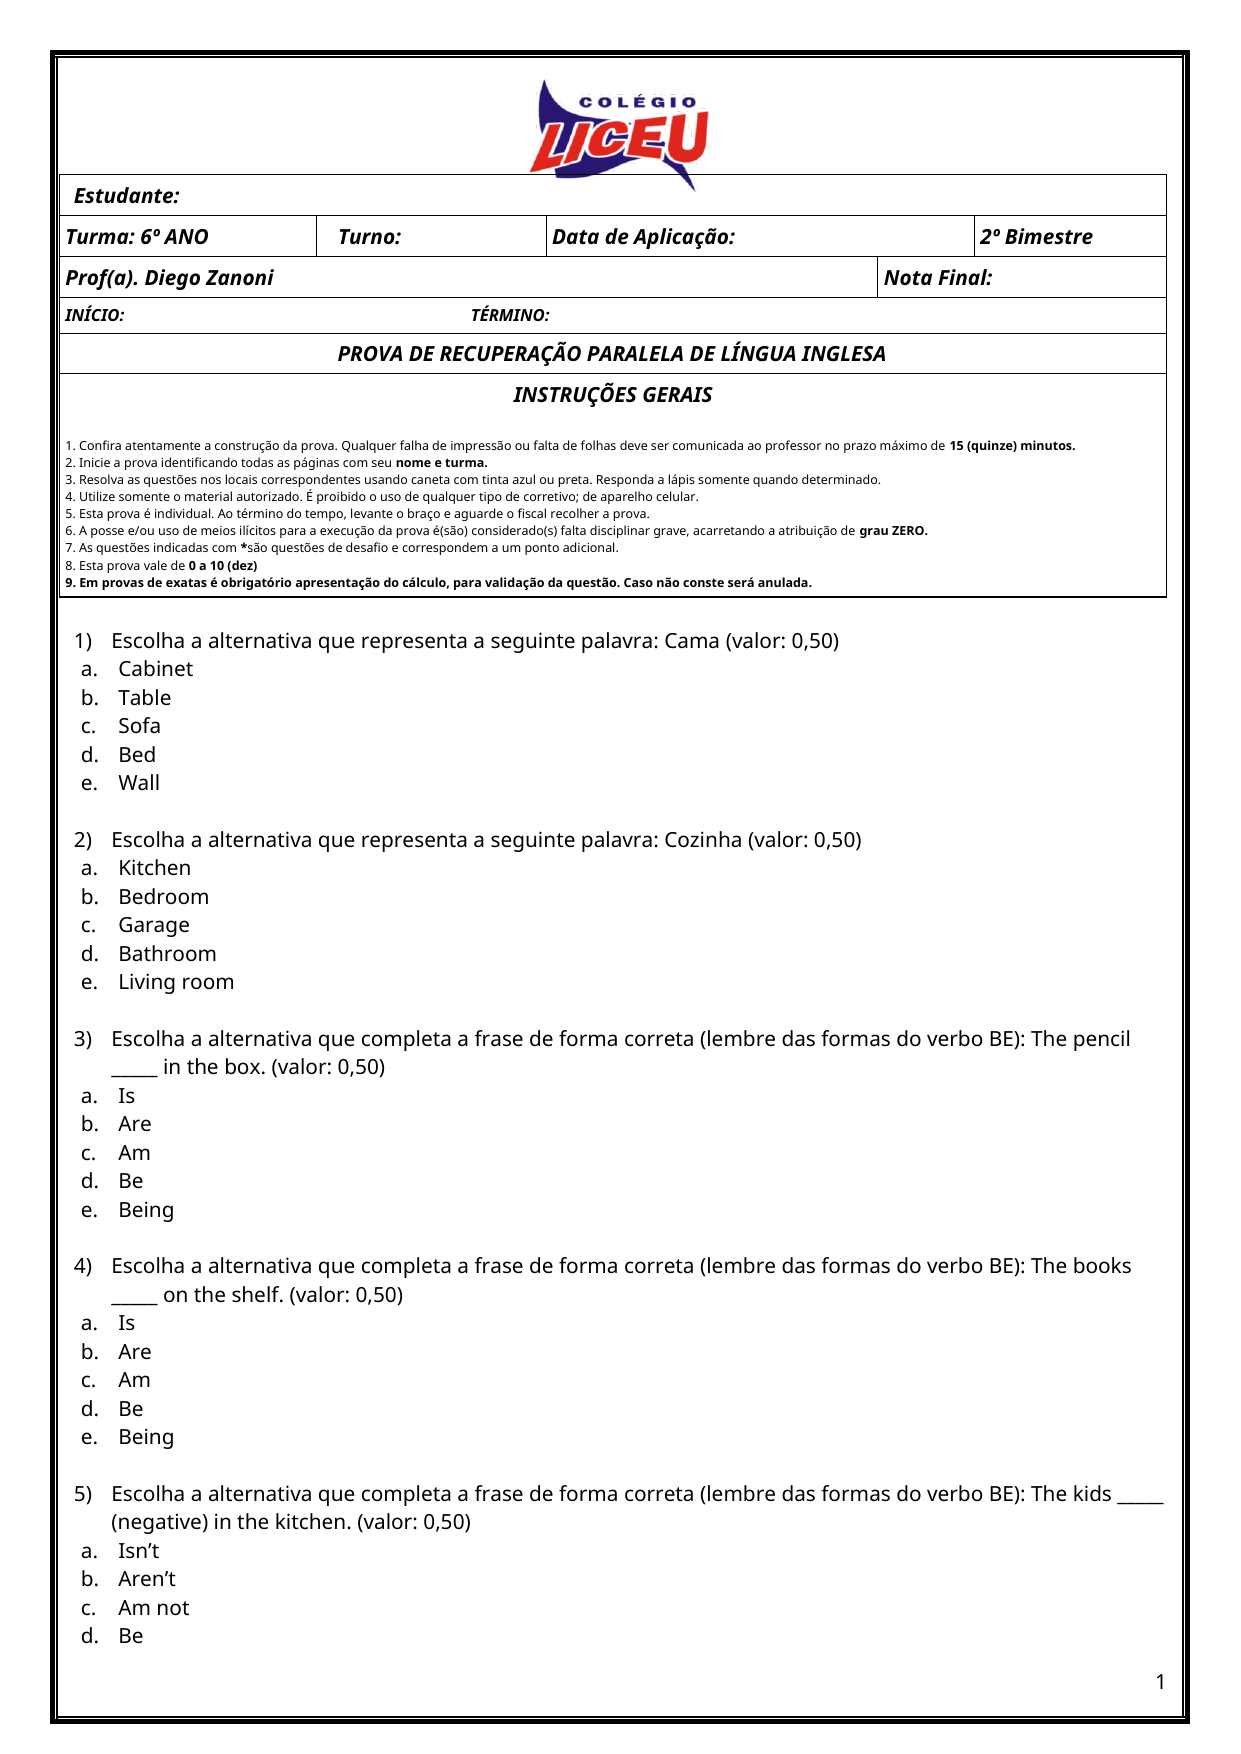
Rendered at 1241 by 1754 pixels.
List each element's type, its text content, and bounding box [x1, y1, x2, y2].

list Wall [81, 768, 1167, 797]
table_cell Turno: [317, 216, 546, 256]
table_cell Turma: 6º ANO [60, 216, 316, 256]
table_cell 2º Bimestre [975, 216, 1166, 256]
list Am not [81, 1593, 1167, 1621]
list Isn’t [81, 1536, 1167, 1564]
picture [519, 70, 719, 174]
table_cell INSTRUÇÕES GERAIS 1. Confira atentamente a construção da prova. Qualquer falha de impressão ou falta de folhas deve ser comunicada ao professor no prazo máximo de 15 (quinze) minutos. 2. Inicie a prova identificando todas as páginas com seu nome e turma. 3. Resolva as questões nos locais correspondentes usando caneta com tinta azul ou preta. Responda a lápis somente quando determinado. 4. Utilize somente o material autorizado. É proibido o uso de qualquer tipo de corretivo; de aparelho celular. 5. Esta prova é individual. Ao término do tempo, levante o braço e aguarde o fiscal recolher a prova. 6. A posse e/ou uso de meios ilícitos para a execução da prova é(são) considerado(s) falta disciplinar grave, acarretando a atribuição de grau ZERO. 7. As questões indicadas com *são questões de desafio e correspondem a um ponto adicional. 8. Esta prova vale de 0 a 10 (dez) 9. Em provas de exatas é obrigatório apresentação do cálculo, para validação da questão. Caso não conste será anulada. [60, 374, 1166, 596]
list Be [81, 1394, 1167, 1422]
list Sofa [81, 711, 1167, 740]
list Being [81, 1195, 1167, 1223]
list Living room [81, 967, 1167, 996]
list Cabinet [81, 654, 1167, 683]
list Table [81, 683, 1167, 711]
table_cell Data de Aplicação: [547, 216, 974, 256]
list Bathroom [81, 939, 1167, 967]
list Escolha a alternativa que completa a frase de forma correta (lembre das formas do verbo BE): The kids _____ (negative) in the kitchen. (valor: 0,50) [74, 1479, 1167, 1536]
list Escolha a alternativa que completa a frase de forma correta (lembre das formas do verbo BE): The books _____ on the shelf. (valor: 0,50) [74, 1252, 1167, 1308]
list Escolha a alternativa que representa a seguinte palavra: Cozinha (valor: 0,50) [74, 825, 1167, 853]
table_header Estudante: [60, 175, 1166, 215]
list Being [81, 1422, 1167, 1451]
list Am [81, 1138, 1167, 1166]
table_cell PROVA DE RECUPERAÇÃO PARALELA DE LÍNGUA INGLESA [60, 334, 1166, 373]
list Garage [81, 910, 1167, 939]
table_cell Prof(a). Diego Zanoni [60, 257, 877, 297]
list Am [81, 1365, 1167, 1394]
list Aren’t [81, 1564, 1167, 1593]
list Is [81, 1308, 1167, 1337]
list Are [81, 1337, 1167, 1365]
list Be [81, 1621, 1167, 1650]
list Are [81, 1109, 1167, 1138]
list Bedroom [81, 882, 1167, 910]
table_cell Nota Final: [878, 257, 1166, 297]
table_cell INÍCIO: TÉRMINO: [60, 298, 1166, 332]
list Is [81, 1081, 1167, 1109]
list Escolha a alternativa que completa a frase de forma correta (lembre das formas do verbo BE): The pencil _____ in the box. (valor: 0,50) [74, 1024, 1167, 1081]
list Escolha a alternativa que representa a seguinte palavra: Cama (valor: 0,50) [74, 626, 1167, 654]
list Kitchen [81, 853, 1167, 882]
list Bed [81, 740, 1167, 768]
list Be [81, 1166, 1167, 1195]
